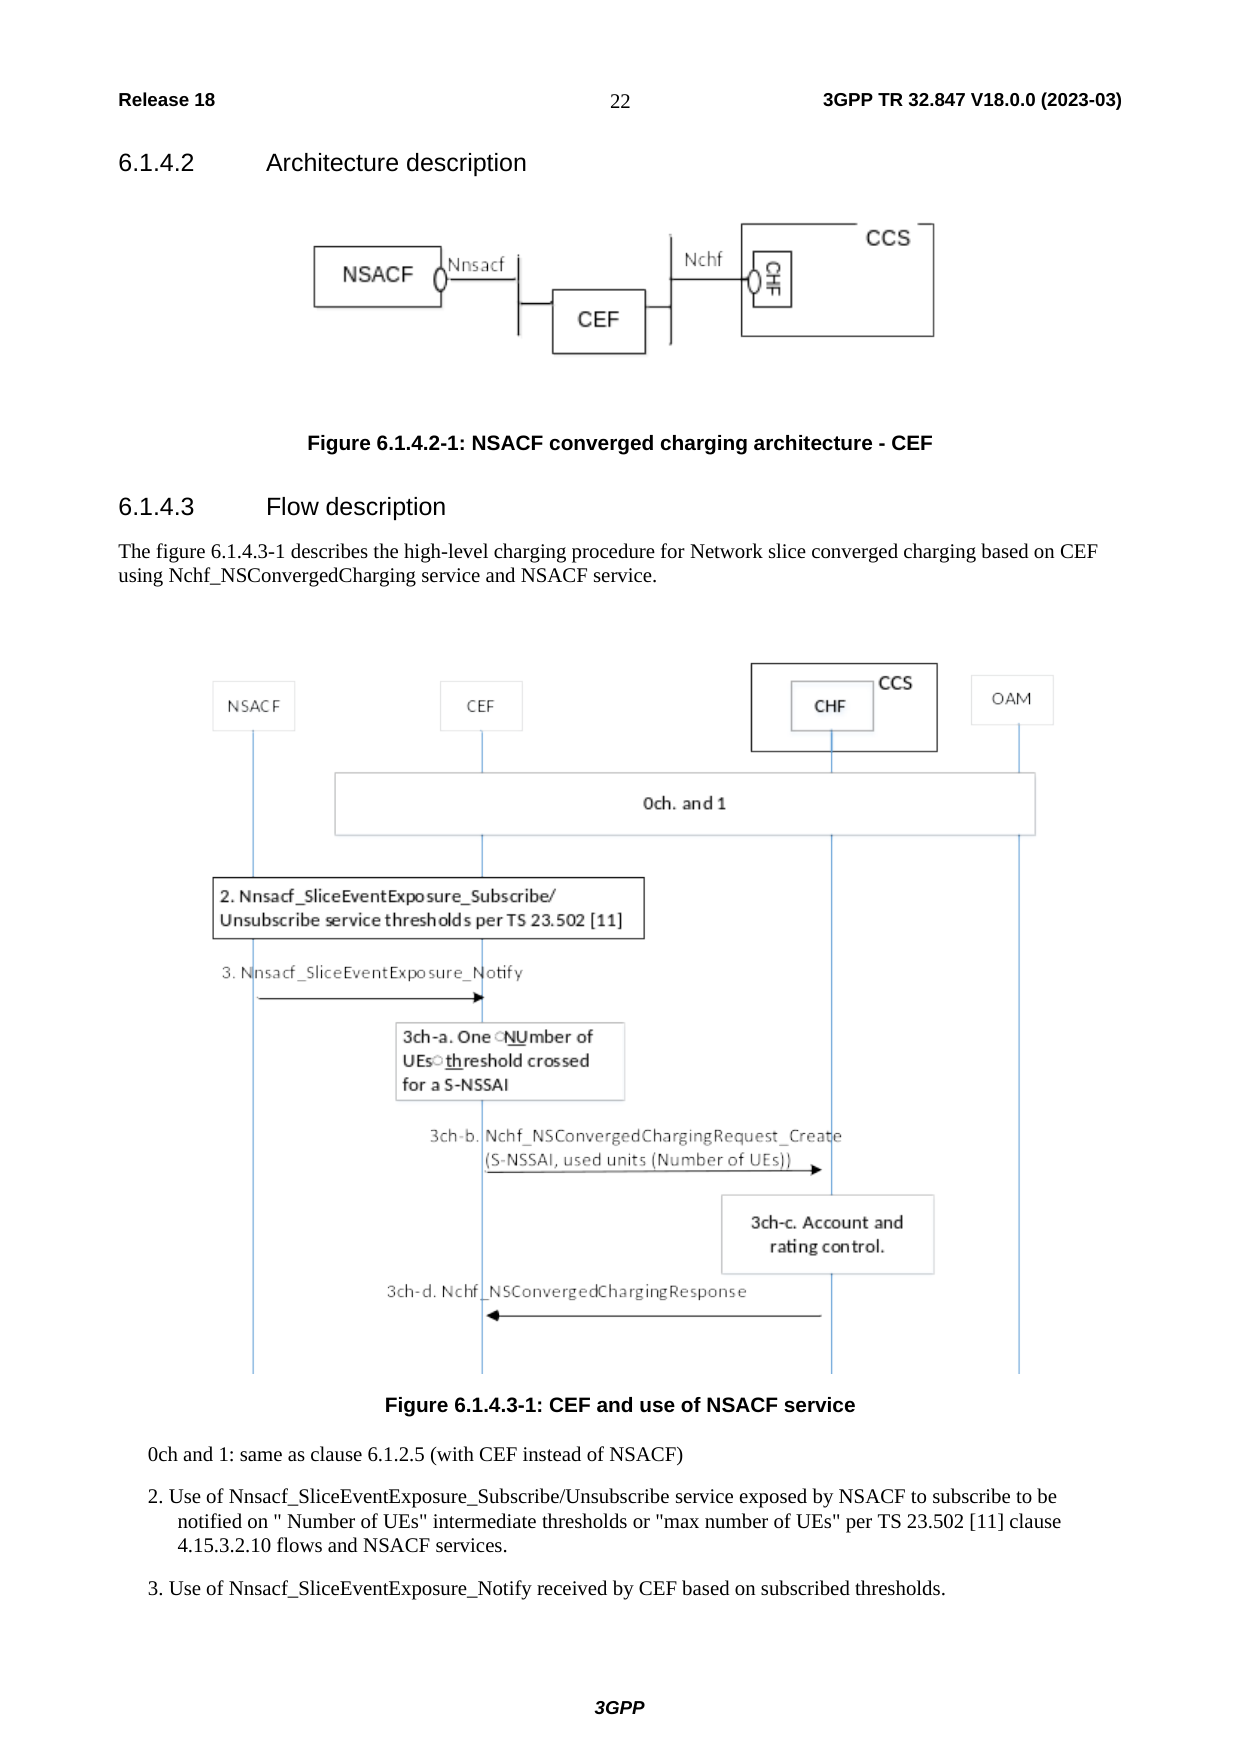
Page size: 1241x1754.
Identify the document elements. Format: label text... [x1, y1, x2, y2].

text Figure 6.1.4.2-1: NSACF converged charging architecture - CEF [118, 430, 1122, 454]
text The figure 6.1.4.3-1 describes the high-level charging procedure for Network slice converged charging based on CEF using Nchf_NSConvergedCharging service and NSACF service. [118, 539, 1122, 587]
text 3. Use of Nnsacf_SliceEventExposure_Notify received by CEF based on subscribed thresholds. [148, 1575, 1122, 1599]
subtitle 6.1.4.2 Architecture description [118, 147, 1122, 176]
text 0ch and 1: same as clause 6.1.2.5 (with CEF instead of NSACF) [148, 1442, 1122, 1466]
text Figure 6.1.4.3-1: CEF and use of NSACF service [118, 1393, 1122, 1417]
text 2. Use of Nnsacf_SliceEventExposure_Subscribe/Unsubscribe service exposed by NSACF to subscribe to be notified on " Number of UEs" intermediate thresholds or "max number of UEs" per TS 23.502 [11] clause 4.15.3.2.10 flows and NSACF services. [148, 1484, 1122, 1557]
subtitle 6.1.4.3 Flow description [118, 492, 1122, 521]
